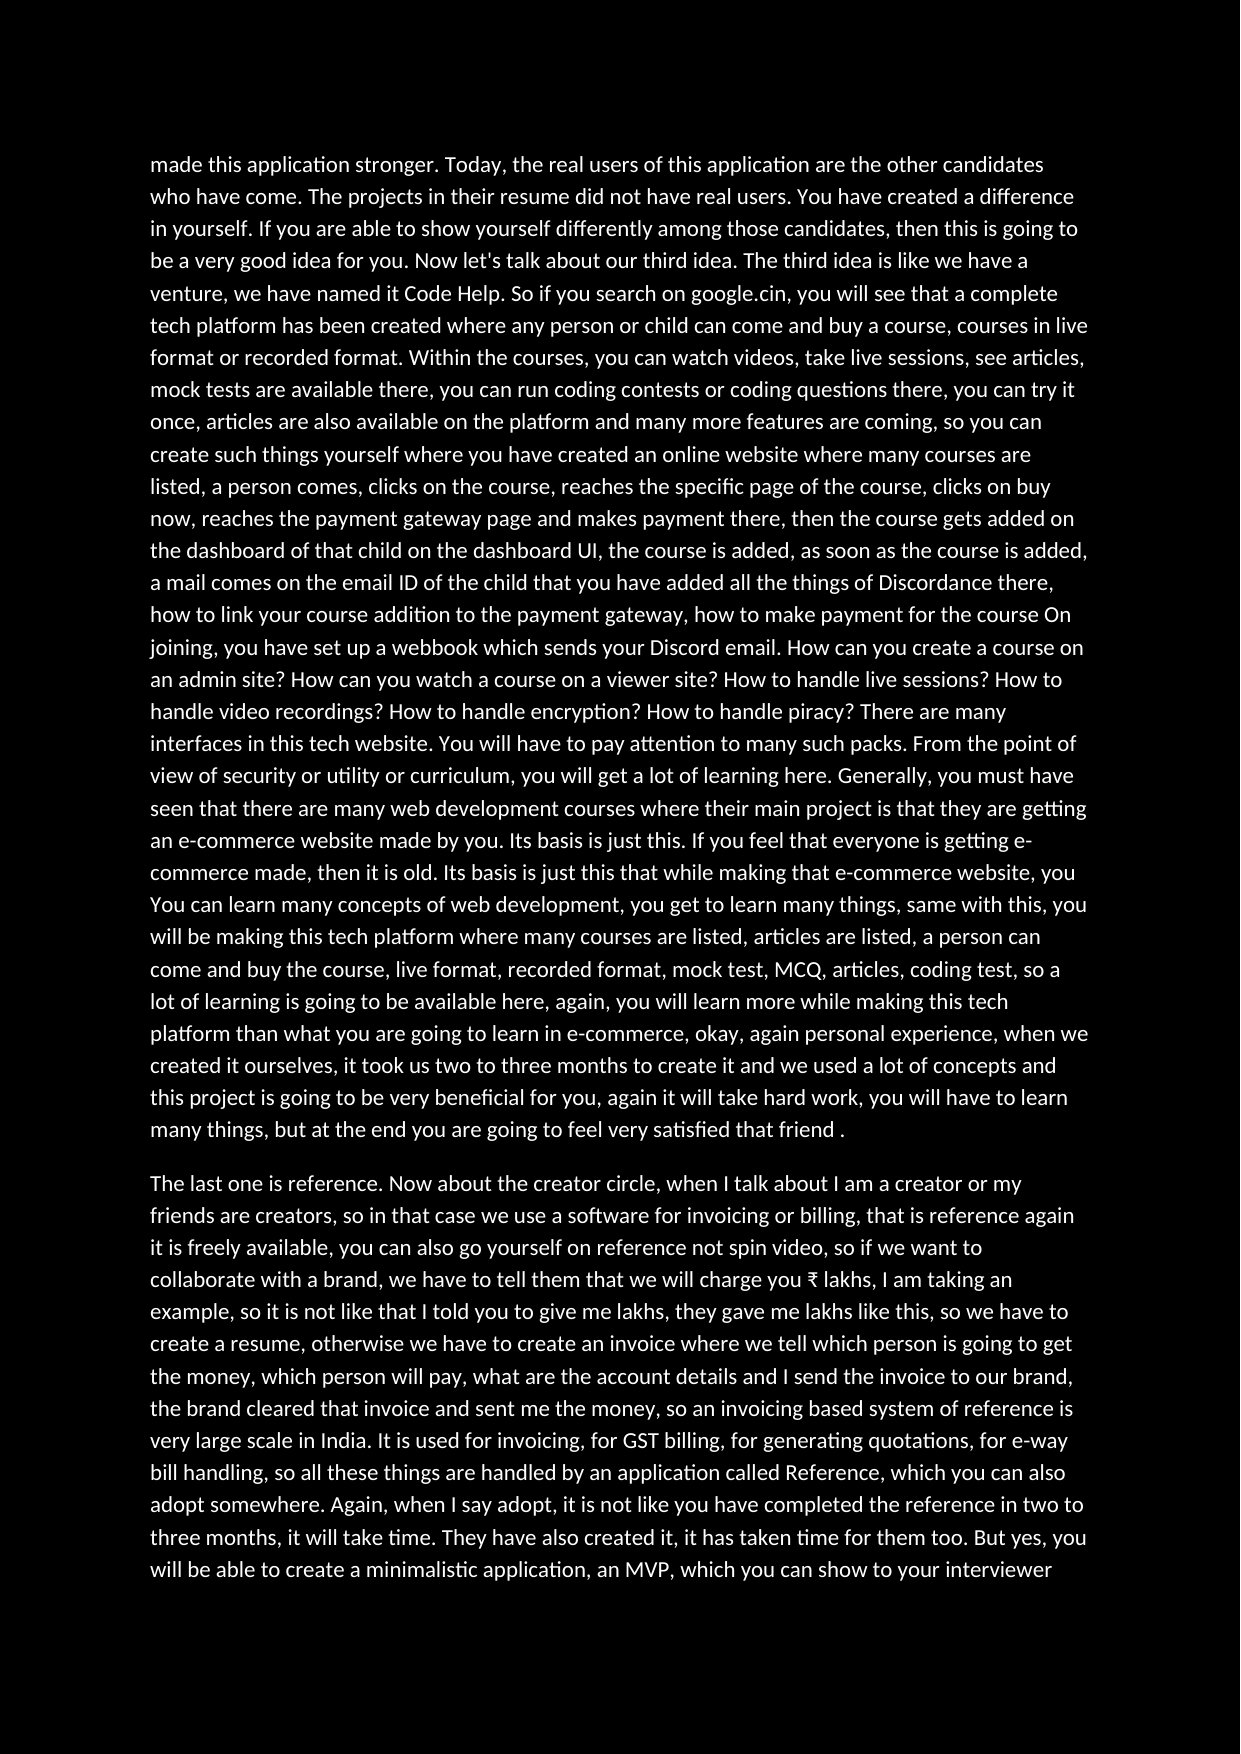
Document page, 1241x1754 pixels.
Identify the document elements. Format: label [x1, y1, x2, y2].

text [150, 1169, 1090, 1583]
text [150, 150, 1090, 1144]
